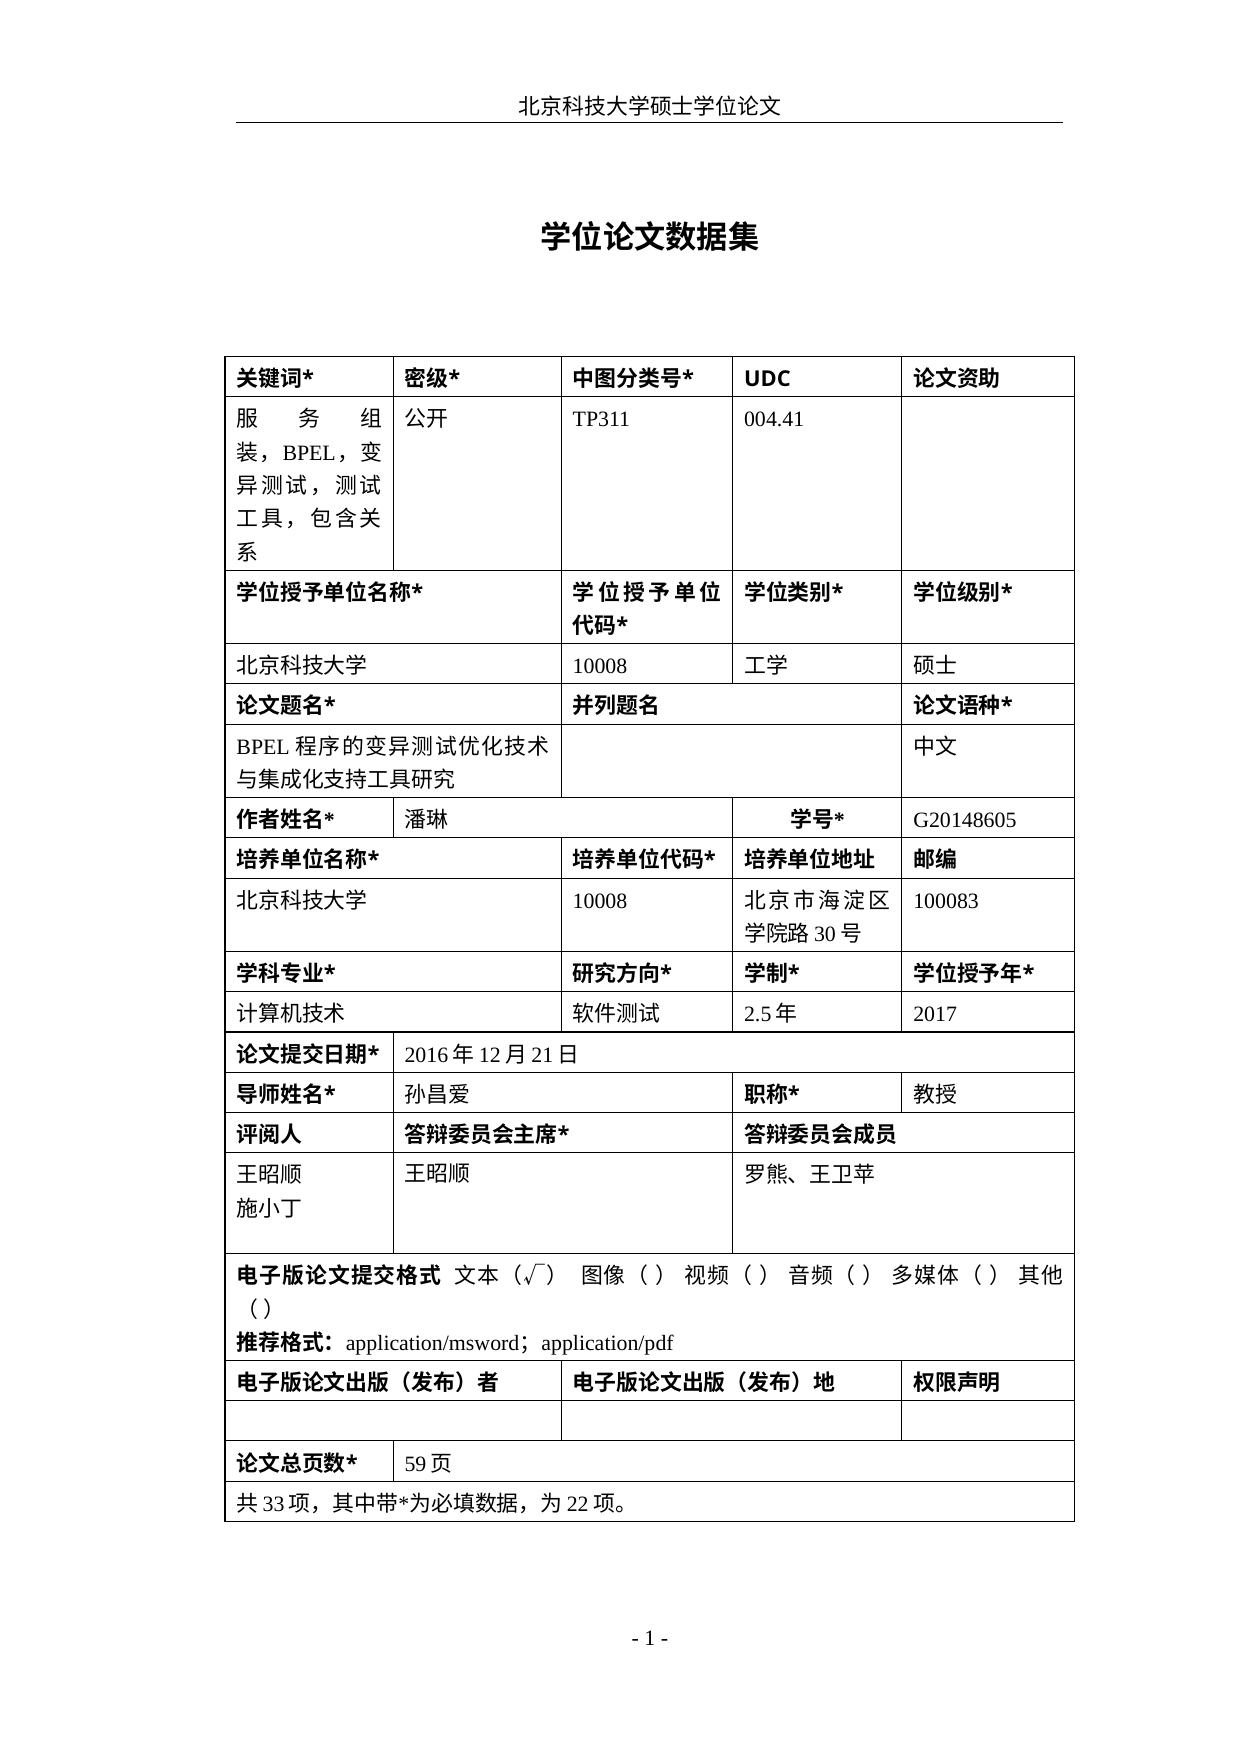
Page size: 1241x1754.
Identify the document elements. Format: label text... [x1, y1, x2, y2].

table_cell 答辩委员会主席* [394, 1113, 732, 1152]
table_cell 导师姓名* [226, 1073, 393, 1112]
table_cell 学位级别* [902, 571, 1074, 643]
table_header UDC [733, 357, 901, 396]
table_header 关键词* [226, 357, 393, 396]
table_cell [902, 1401, 1074, 1440]
table_cell 004.41 [733, 397, 901, 569]
table_cell 学位授予单位名称* [226, 571, 561, 643]
table_header 论文资助 [902, 357, 1074, 396]
table_cell [562, 725, 901, 797]
table_cell 硕士 [902, 644, 1074, 683]
table_cell 电子版论文提交格式 文本（√） 图像（ ） 视频（ ） 音频（ ） 多媒体（ ） 其他（ ） 推荐格式：application/msword；application/pdf [226, 1254, 1074, 1360]
table_cell 北京科技大学 [226, 644, 561, 683]
table_cell 计算机技术 [226, 992, 561, 1031]
table_cell 教授 [902, 1073, 1074, 1112]
table_cell G20148605 [902, 798, 1074, 837]
table_cell 潘琳 [394, 798, 732, 837]
table_cell 服务组装，BPEL，变异测试，测试工具，包含关系 [226, 397, 393, 569]
table_cell 论文语种* [902, 684, 1074, 723]
table_cell 邮编 [902, 838, 1074, 877]
table_cell 2016年12月21日 [394, 1033, 1074, 1072]
table_cell 论文题名* [226, 684, 561, 723]
table_cell 电子版论文出版（发布）者 [226, 1361, 561, 1400]
table_cell 学位授予年* [902, 952, 1074, 991]
table_cell 研究方向* [562, 952, 732, 991]
table_header 密级* [394, 357, 561, 396]
table_cell [562, 1401, 901, 1440]
table_cell [902, 397, 1074, 569]
table_cell 答辩委员会成员 [733, 1113, 1074, 1152]
table_header 中图分类号* [562, 357, 732, 396]
table_cell 2017 [902, 992, 1074, 1031]
table_cell 北京科技大学 [226, 879, 561, 951]
table_cell 论文提交日期* [226, 1033, 393, 1072]
table_cell 学制* [733, 952, 901, 991]
table_cell 王昭顺 施小丁 [226, 1153, 393, 1253]
table_cell TP311 [562, 397, 732, 569]
table_cell BPEL程序的变异测试优化技术与集成化支持工具研究 [226, 725, 561, 797]
table_cell 学科专业* [226, 952, 561, 991]
table_cell 学号* [733, 798, 901, 837]
table_cell [226, 1401, 561, 1440]
table_cell 王昭顺 [394, 1153, 732, 1253]
table_cell 论文总页数* [226, 1441, 393, 1481]
table_cell 10008 [562, 879, 732, 951]
table_cell 权限声明 [902, 1361, 1074, 1400]
table_cell 共33项，其中带*为必填数据，为22项。 [226, 1482, 1074, 1521]
table_cell 培养单位代码* [562, 838, 732, 877]
table_cell 电子版论文出版（发布）地 [562, 1361, 901, 1400]
table_cell 北京市海淀区学院路30号 [733, 879, 901, 951]
table_cell 10008 [562, 644, 732, 683]
table_cell 软件测试 [562, 992, 732, 1031]
table_cell 100083 [902, 879, 1074, 951]
text 学位论文数据集 [236, 213, 1063, 258]
table_cell 职称* [733, 1073, 901, 1112]
table_cell 并列题名 [562, 684, 901, 723]
table_cell 罗熊、王卫苹 [733, 1153, 1074, 1253]
table_cell 工学 [733, 644, 901, 683]
table_cell 培养单位地址 [733, 838, 901, 877]
table_cell 培养单位名称* [226, 838, 561, 877]
table_cell 学位类别* [733, 571, 901, 643]
table_cell 2.5年 [733, 992, 901, 1031]
table_cell 公开 [394, 397, 561, 569]
table_cell 评阅人 [226, 1113, 393, 1152]
table_cell 59页 [394, 1441, 1074, 1481]
table_cell 作者姓名* [226, 798, 393, 837]
table_cell 学位授予单位代码* [562, 571, 732, 643]
table_cell 孙昌爱 [394, 1073, 732, 1112]
table_cell 中文 [902, 725, 1074, 797]
